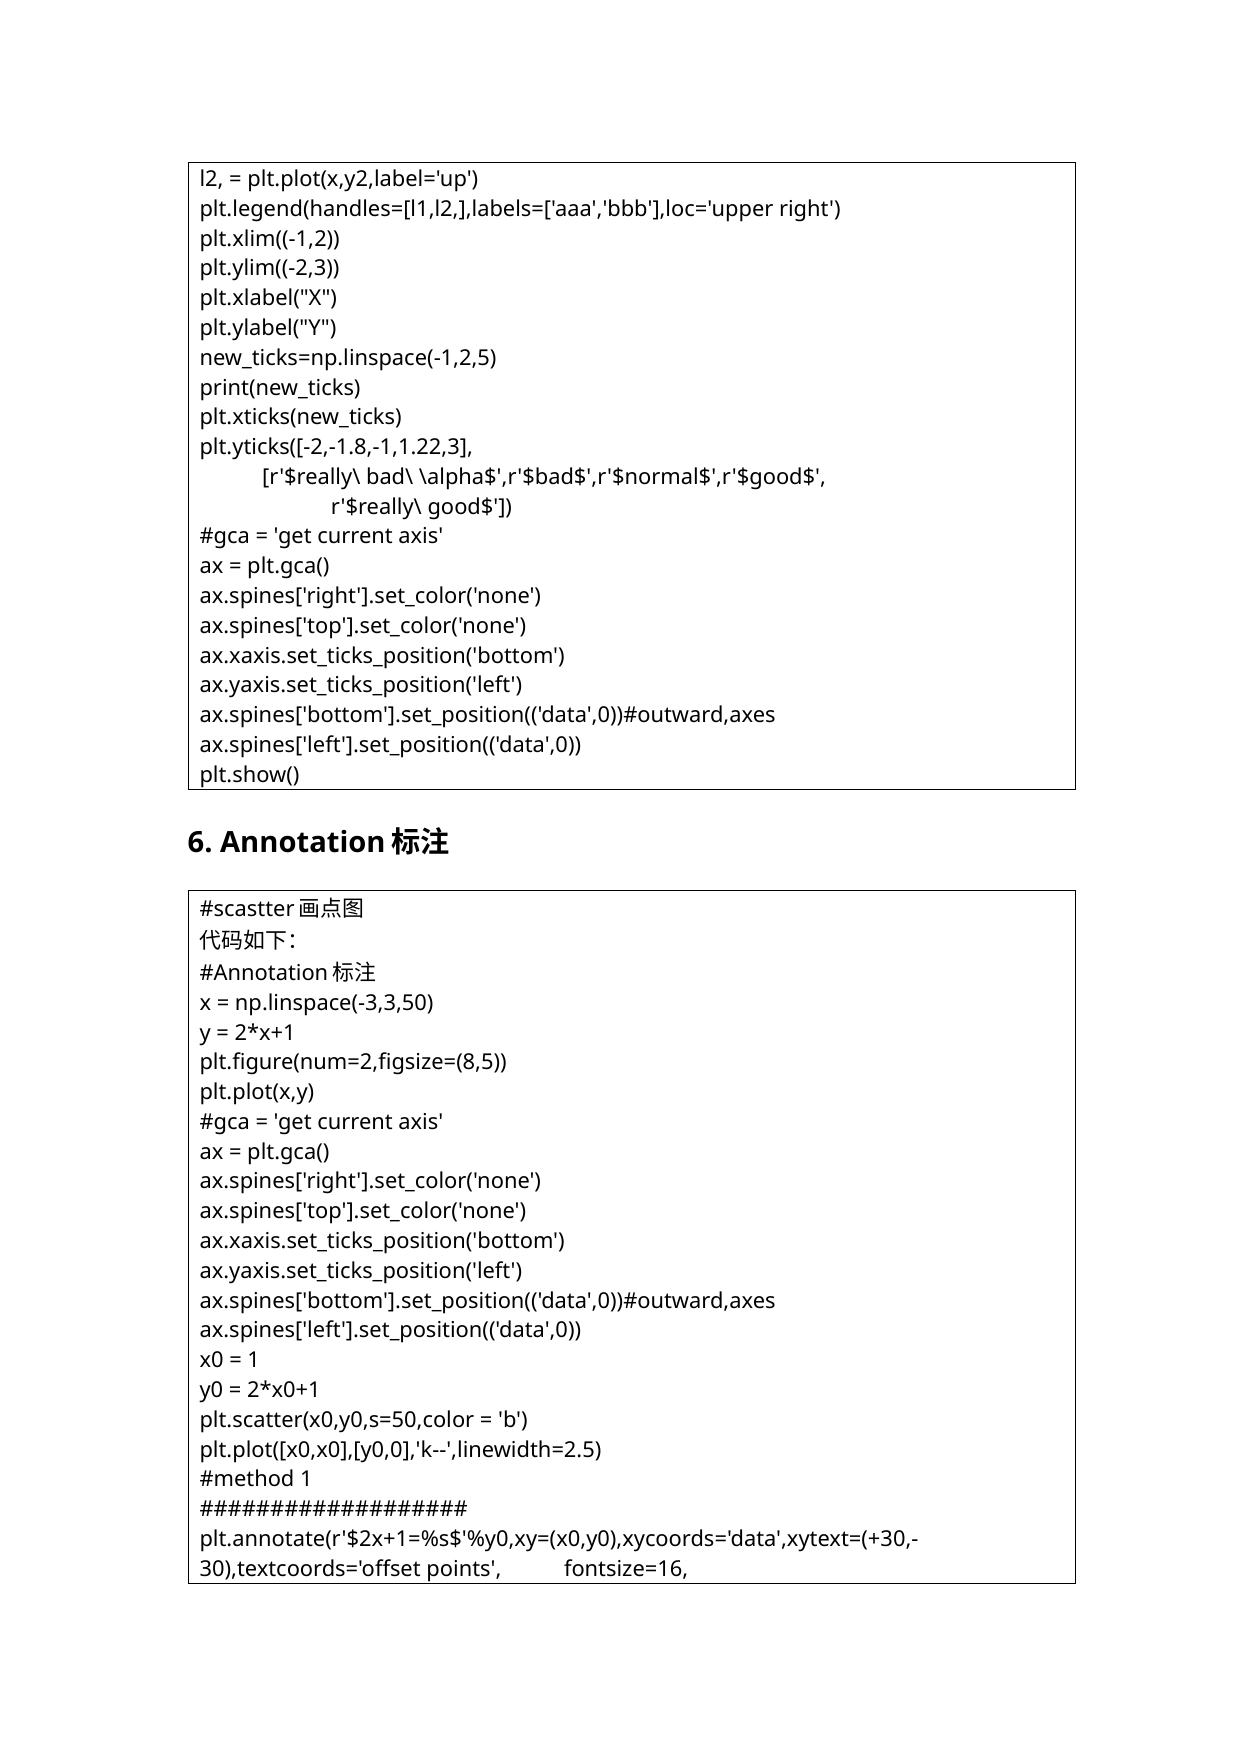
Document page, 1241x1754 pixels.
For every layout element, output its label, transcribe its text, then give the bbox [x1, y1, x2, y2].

subtitle Annotation标注 [187, 819, 1053, 861]
